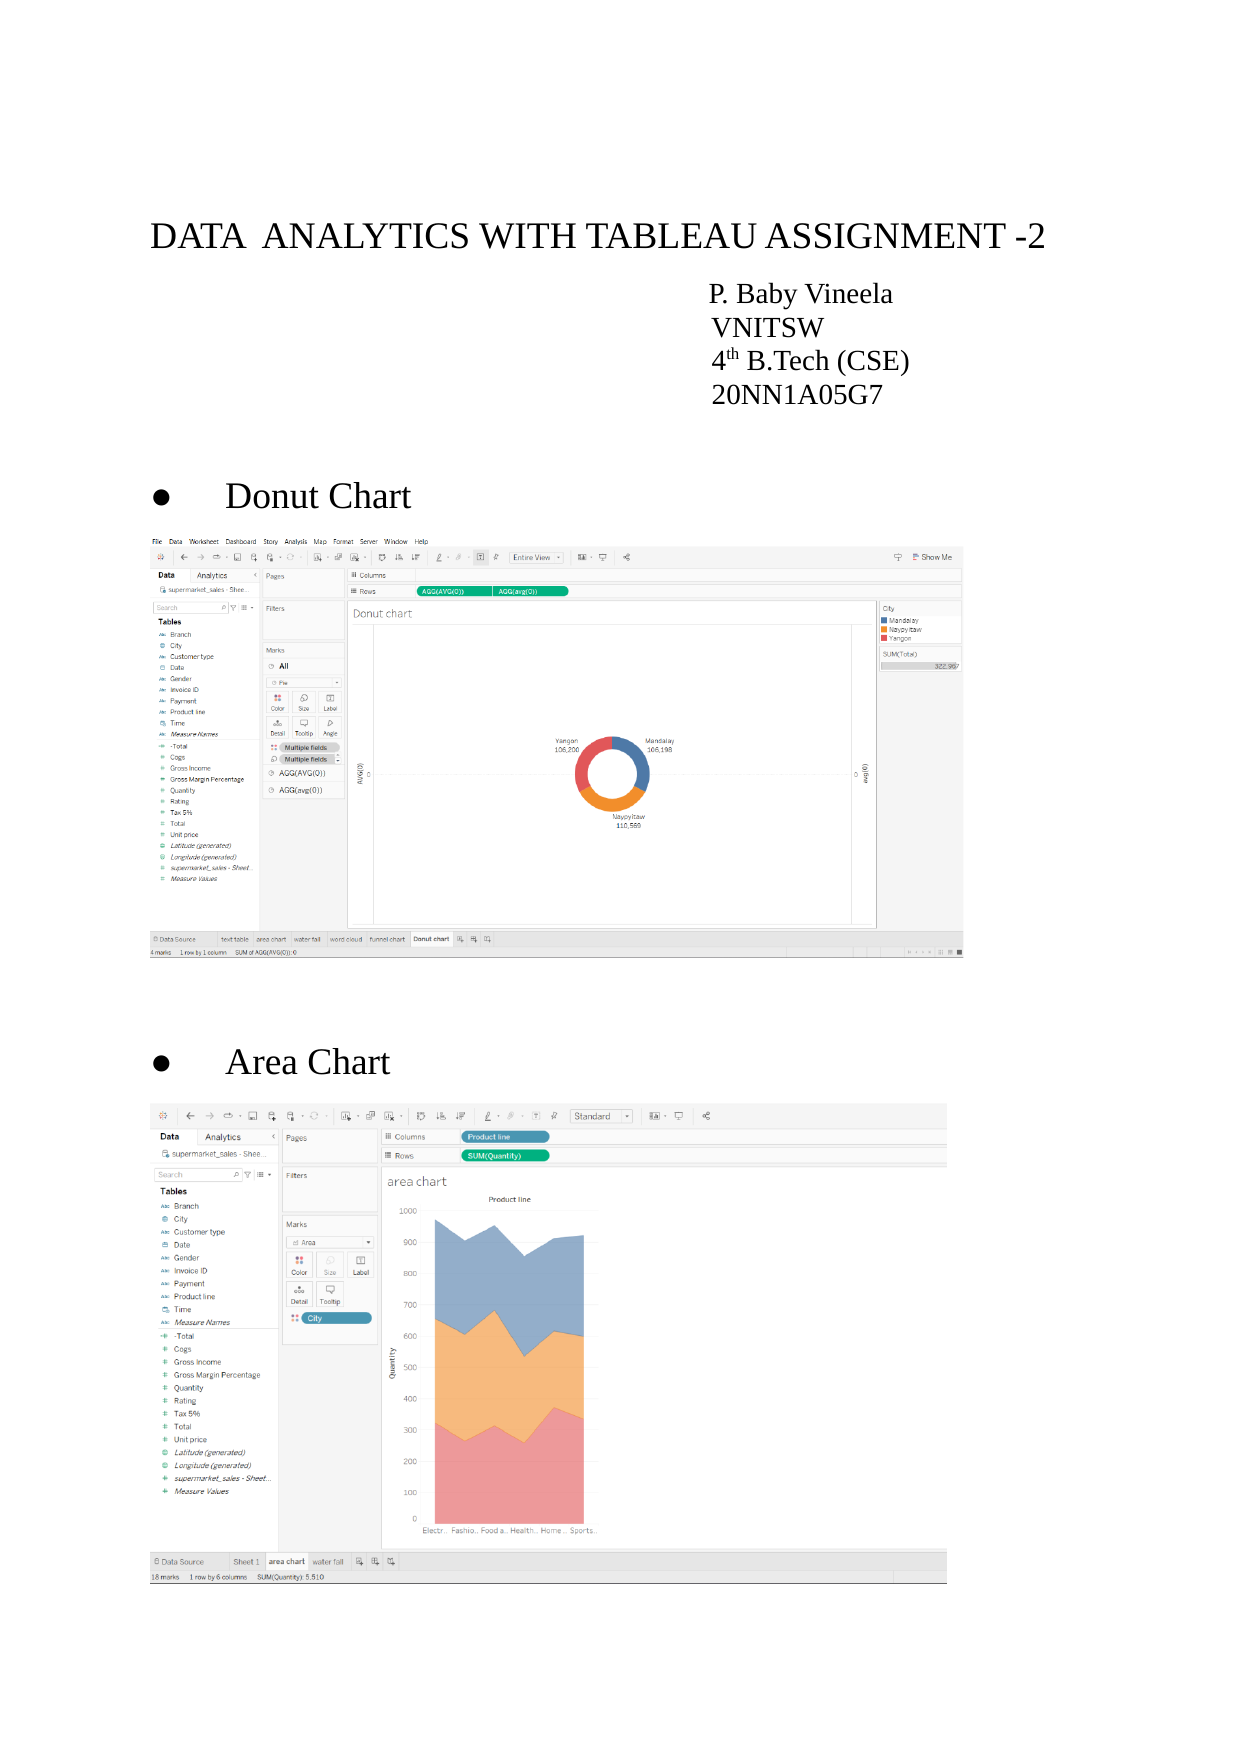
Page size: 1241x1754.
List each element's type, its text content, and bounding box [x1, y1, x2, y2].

text VNITSW [150, 310, 1090, 343]
text P. Baby Vineela [150, 276, 1090, 310]
text 20NN1A05G7 [150, 377, 1090, 411]
picture [150, 537, 964, 958]
picture [150, 1102, 947, 1584]
text DATA ANALYTICS WITH TABLEAU ASSIGNMENT -2 [150, 213, 1090, 256]
text ● Donut Chart [150, 474, 1090, 517]
text ● Area Chart [150, 1040, 1090, 1083]
text 4th B.Tech (CSE) [150, 343, 1090, 377]
